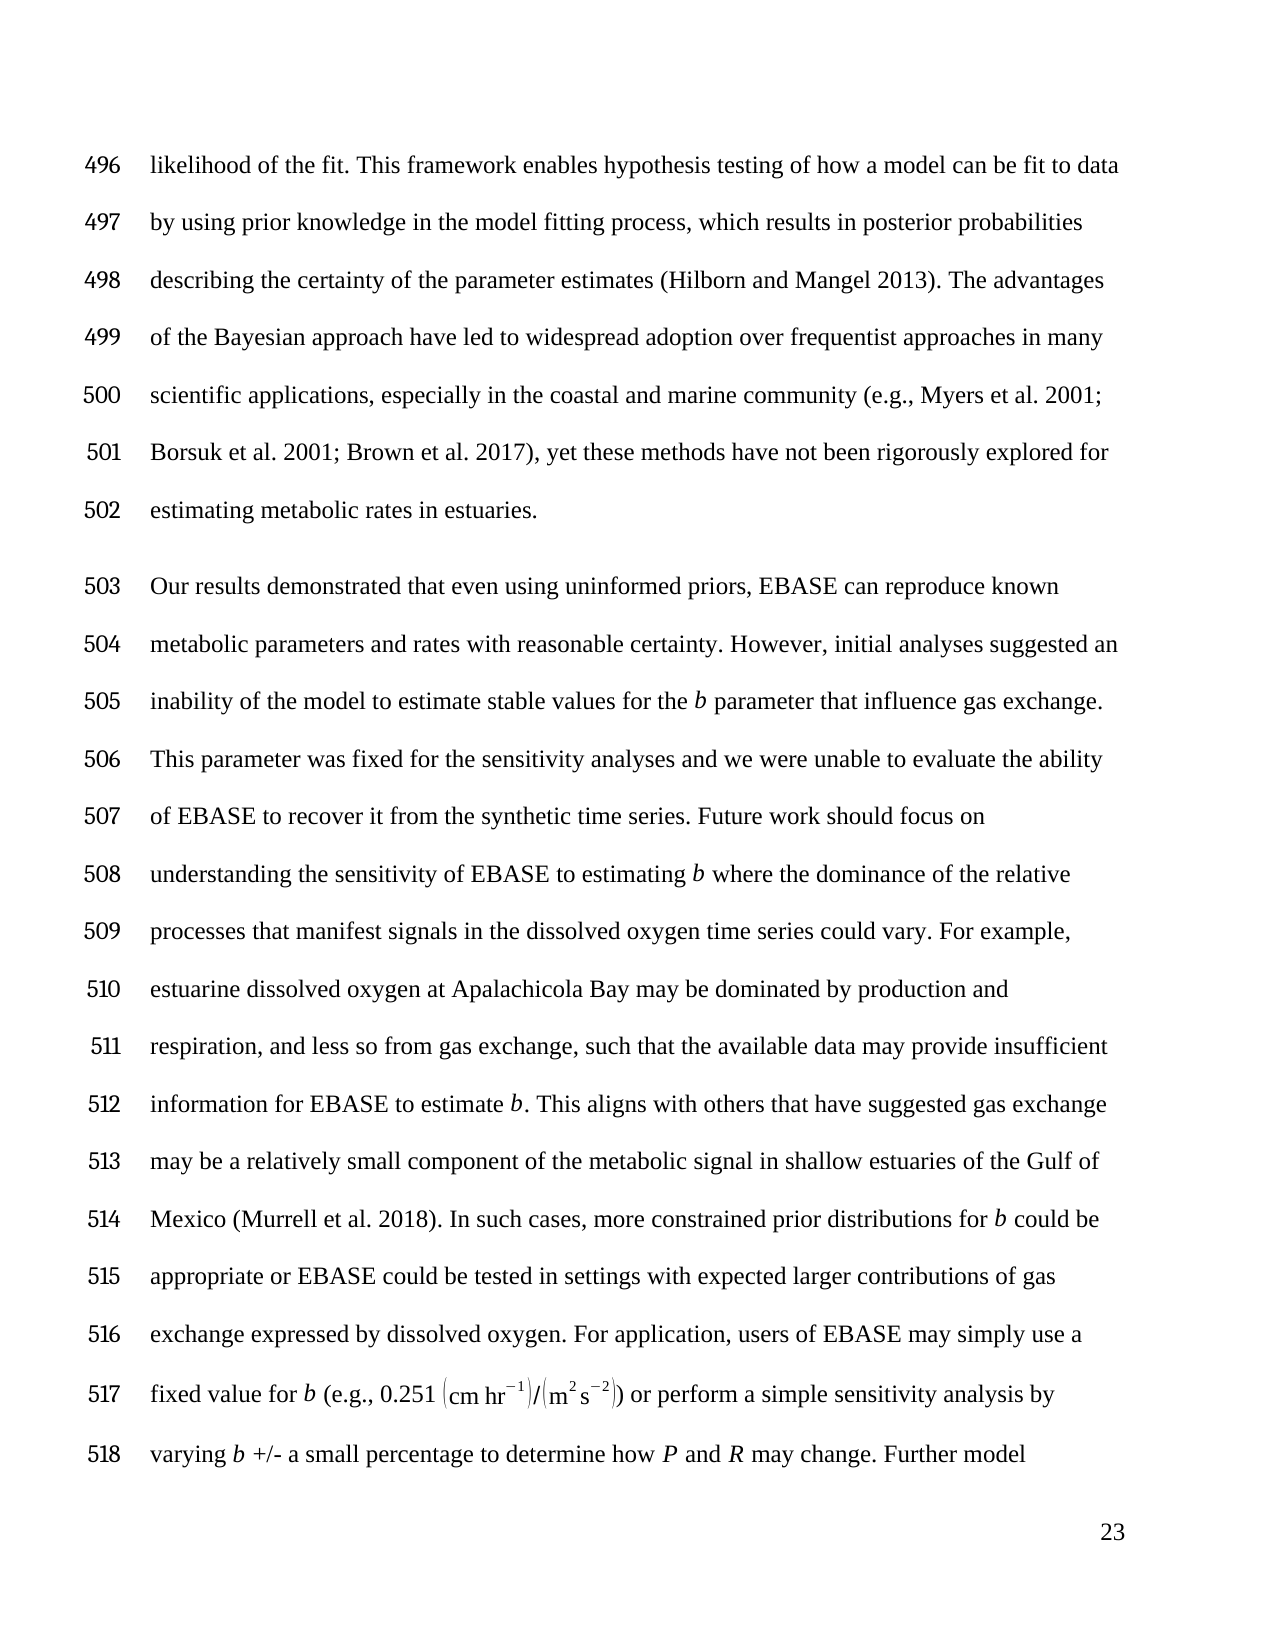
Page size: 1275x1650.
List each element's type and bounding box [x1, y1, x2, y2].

text [150, 571, 1125, 1468]
text [150, 150, 1125, 524]
